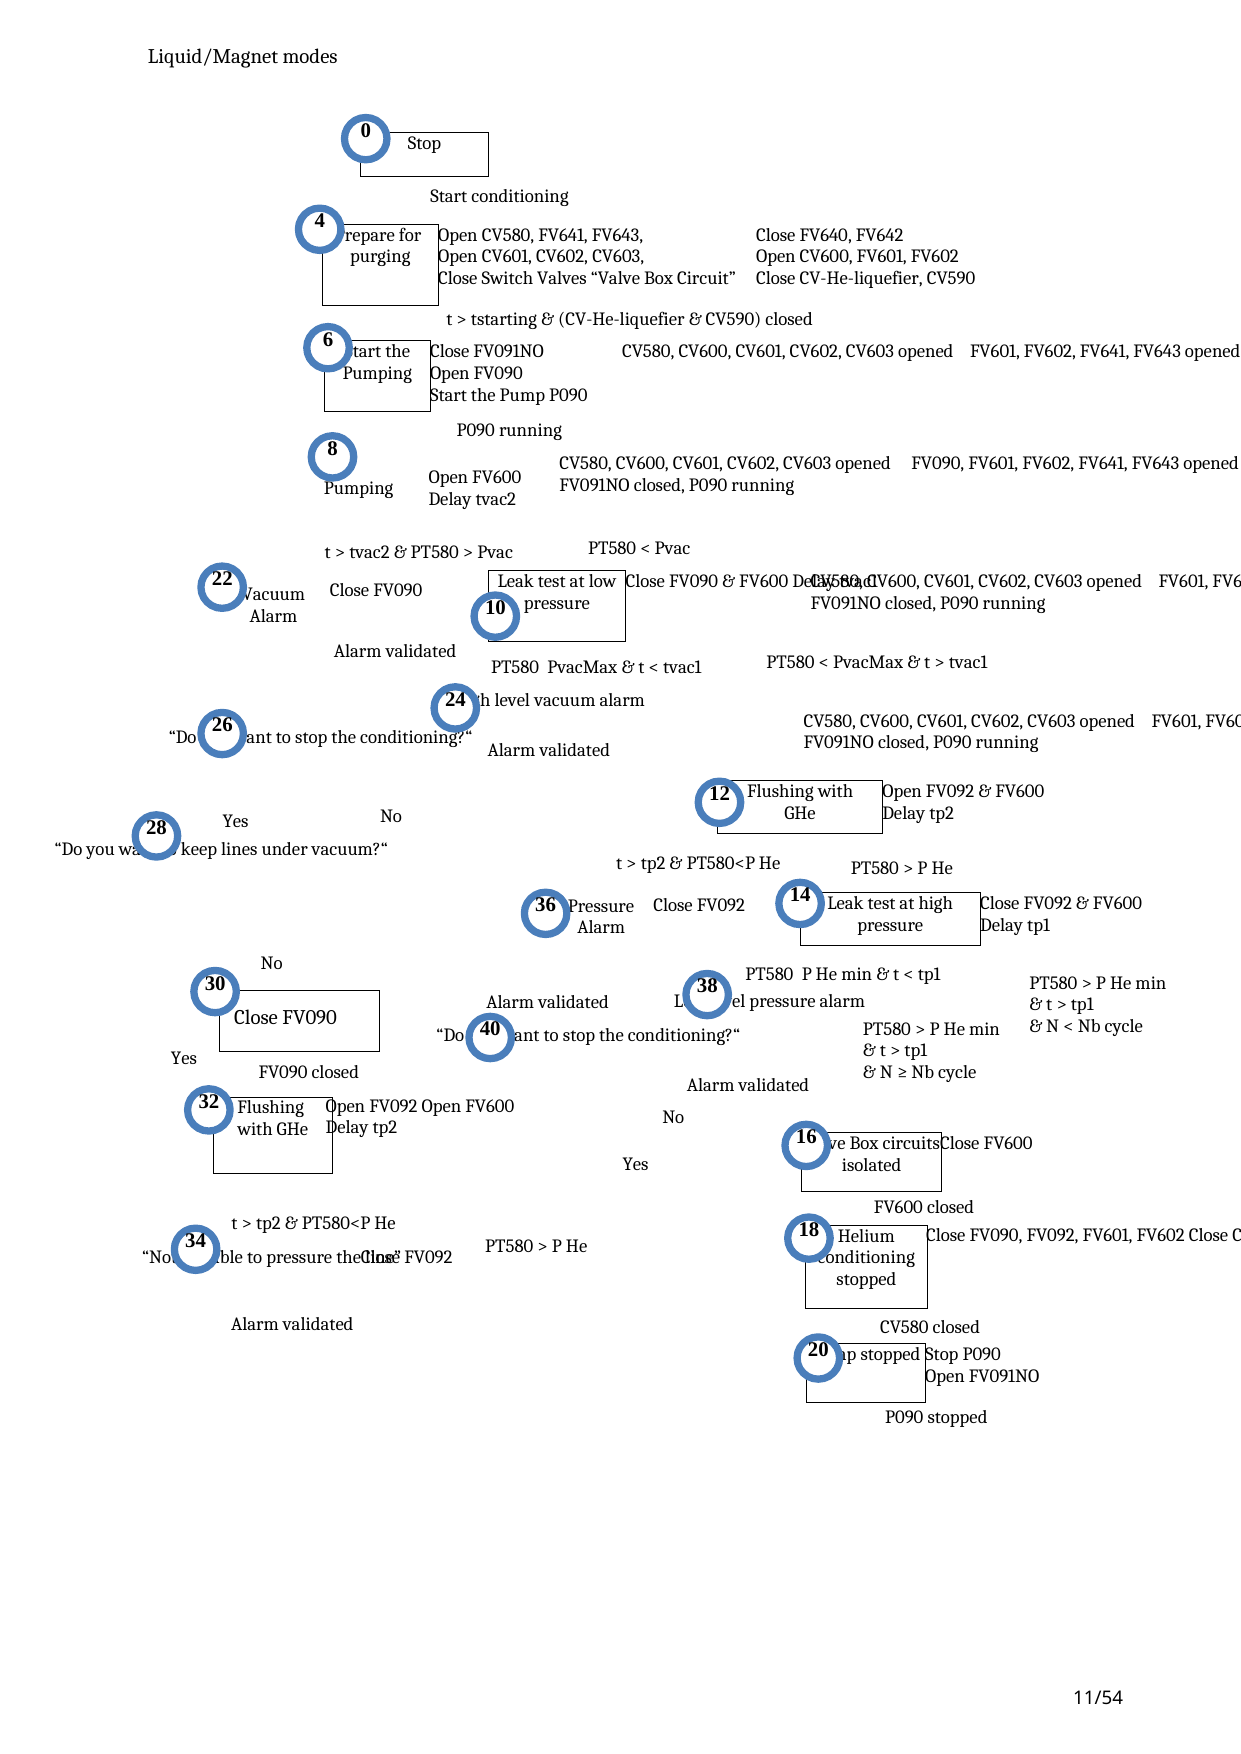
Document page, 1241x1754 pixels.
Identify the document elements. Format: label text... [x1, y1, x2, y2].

text Liquid/Magnet modes [148, 44, 1123, 68]
